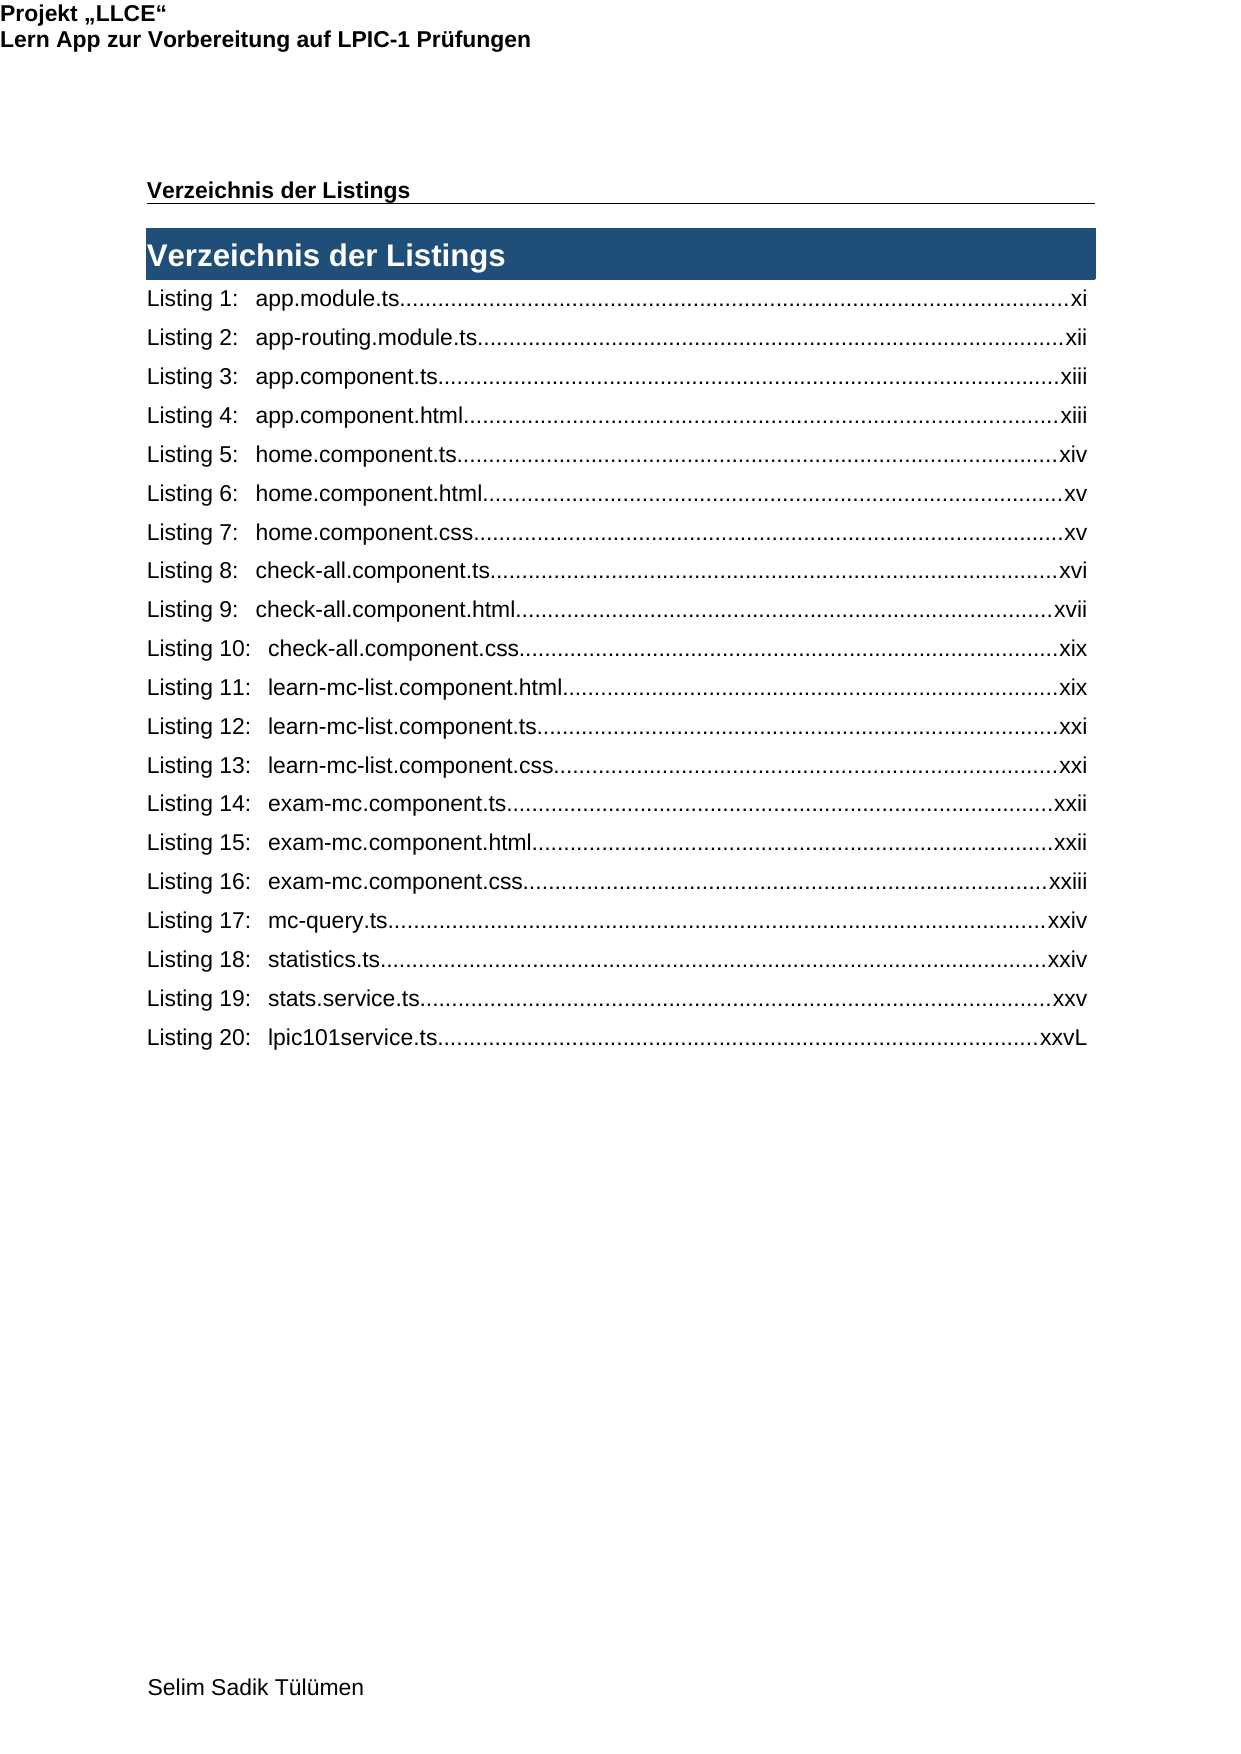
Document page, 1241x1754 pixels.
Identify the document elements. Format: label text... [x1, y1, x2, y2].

subtitle Verzeichnis der Listings [147, 229, 1095, 279]
text Verzeichnis der Listings [147, 177, 1095, 203]
